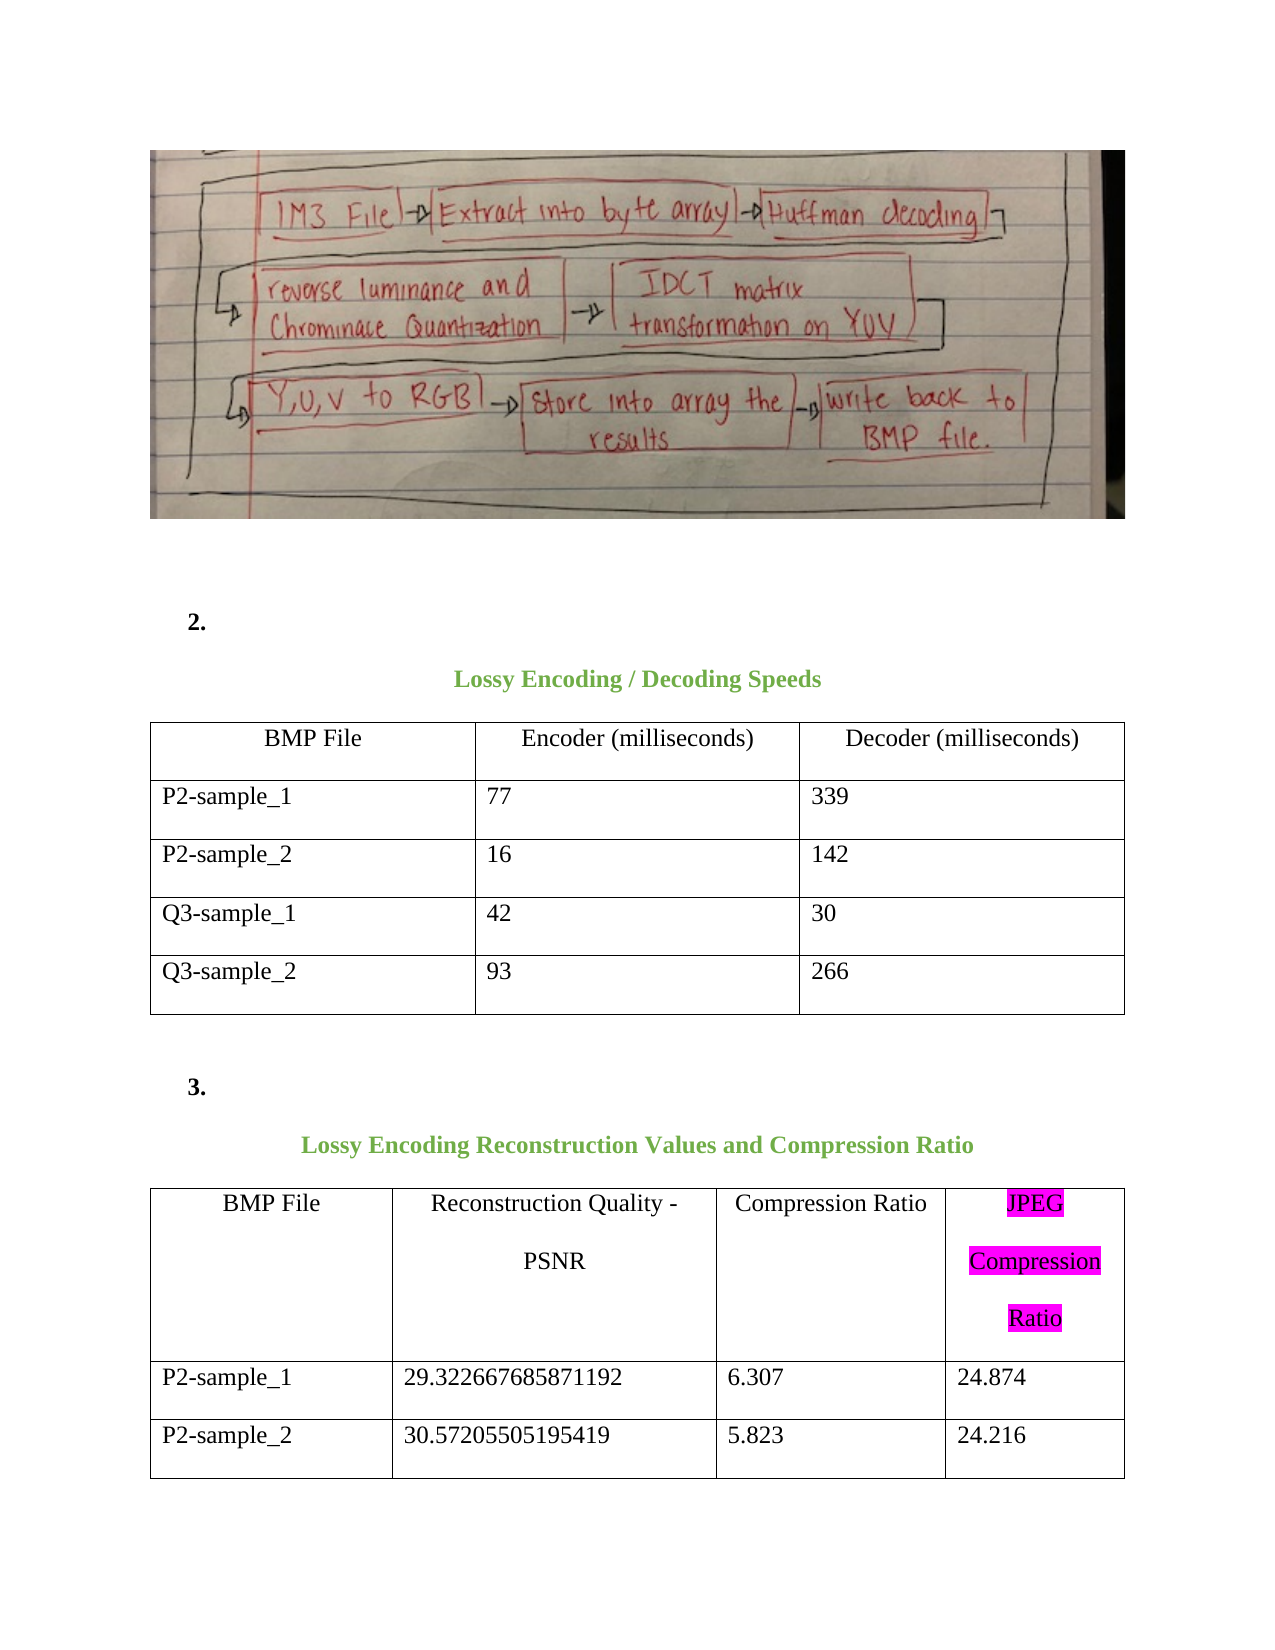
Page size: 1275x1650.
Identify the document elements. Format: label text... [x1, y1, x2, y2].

table_cell 30.57205505195419 [393, 1420, 716, 1478]
table_cell 266 [800, 956, 1124, 1014]
table_header Reconstruction Quality - PSNR [393, 1189, 716, 1361]
table_header BMP File [151, 723, 475, 780]
table_cell P2-sample_2 [151, 1420, 392, 1478]
table_cell 42 [476, 898, 799, 955]
table_header Compression Ratio [717, 1189, 945, 1361]
table_cell 93 [476, 956, 799, 1014]
table_cell P2-sample_1 [151, 781, 475, 838]
table_cell 24.216 [946, 1420, 1124, 1478]
table_cell 77 [476, 781, 799, 838]
table_header Encoder (milliseconds) [476, 723, 799, 780]
table_cell P2-sample_1 [151, 1362, 392, 1419]
table_cell Q3-sample_1 [151, 898, 475, 955]
table_cell 30 [800, 898, 1124, 955]
table_cell P2-sample_2 [151, 840, 475, 897]
text Lossy Encoding Reconstruction Values and Compression Ratio [150, 1130, 1125, 1159]
table_cell 16 [476, 840, 799, 897]
picture [150, 150, 1125, 519]
table_cell Q3-sample_2 [151, 956, 475, 1014]
table_cell 29.322667685871192 [393, 1362, 716, 1419]
table_header Decoder (milliseconds) [800, 723, 1124, 780]
table_cell 6.307 [717, 1362, 945, 1419]
table_cell 24.874 [946, 1362, 1124, 1419]
table_cell 339 [800, 781, 1124, 838]
table_cell 142 [800, 840, 1124, 897]
table_cell 5.823 [717, 1420, 945, 1478]
text Lossy Encoding / Decoding Speeds [150, 664, 1125, 693]
table_header JPEG Compression Ratio [946, 1189, 1124, 1361]
table_header BMP File [151, 1189, 392, 1361]
